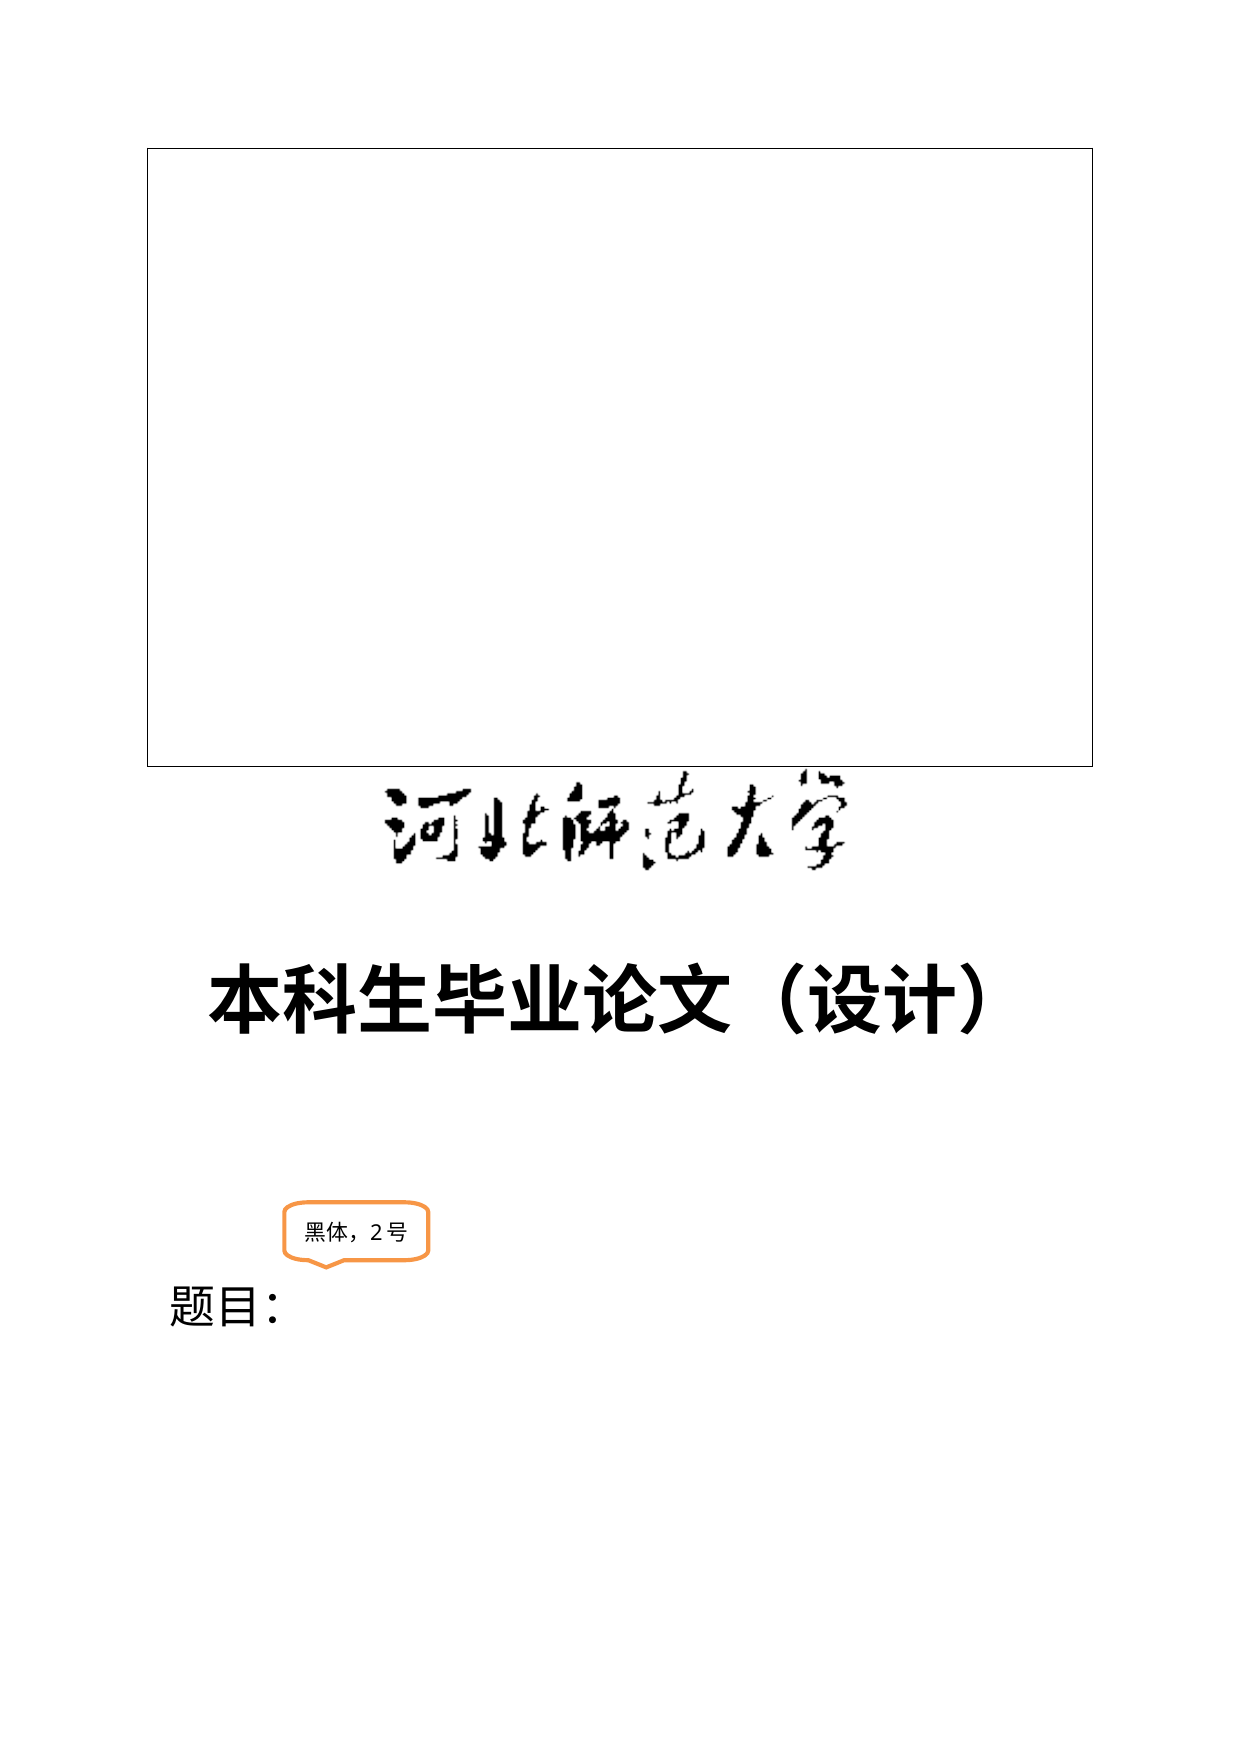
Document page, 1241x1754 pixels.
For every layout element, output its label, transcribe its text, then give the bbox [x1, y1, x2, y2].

picture [383, 767, 879, 902]
text 本科生毕业论文（设计） [148, 930, 1092, 1060]
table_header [148, 149, 1092, 766]
text 题目： [169, 1255, 1092, 1352]
